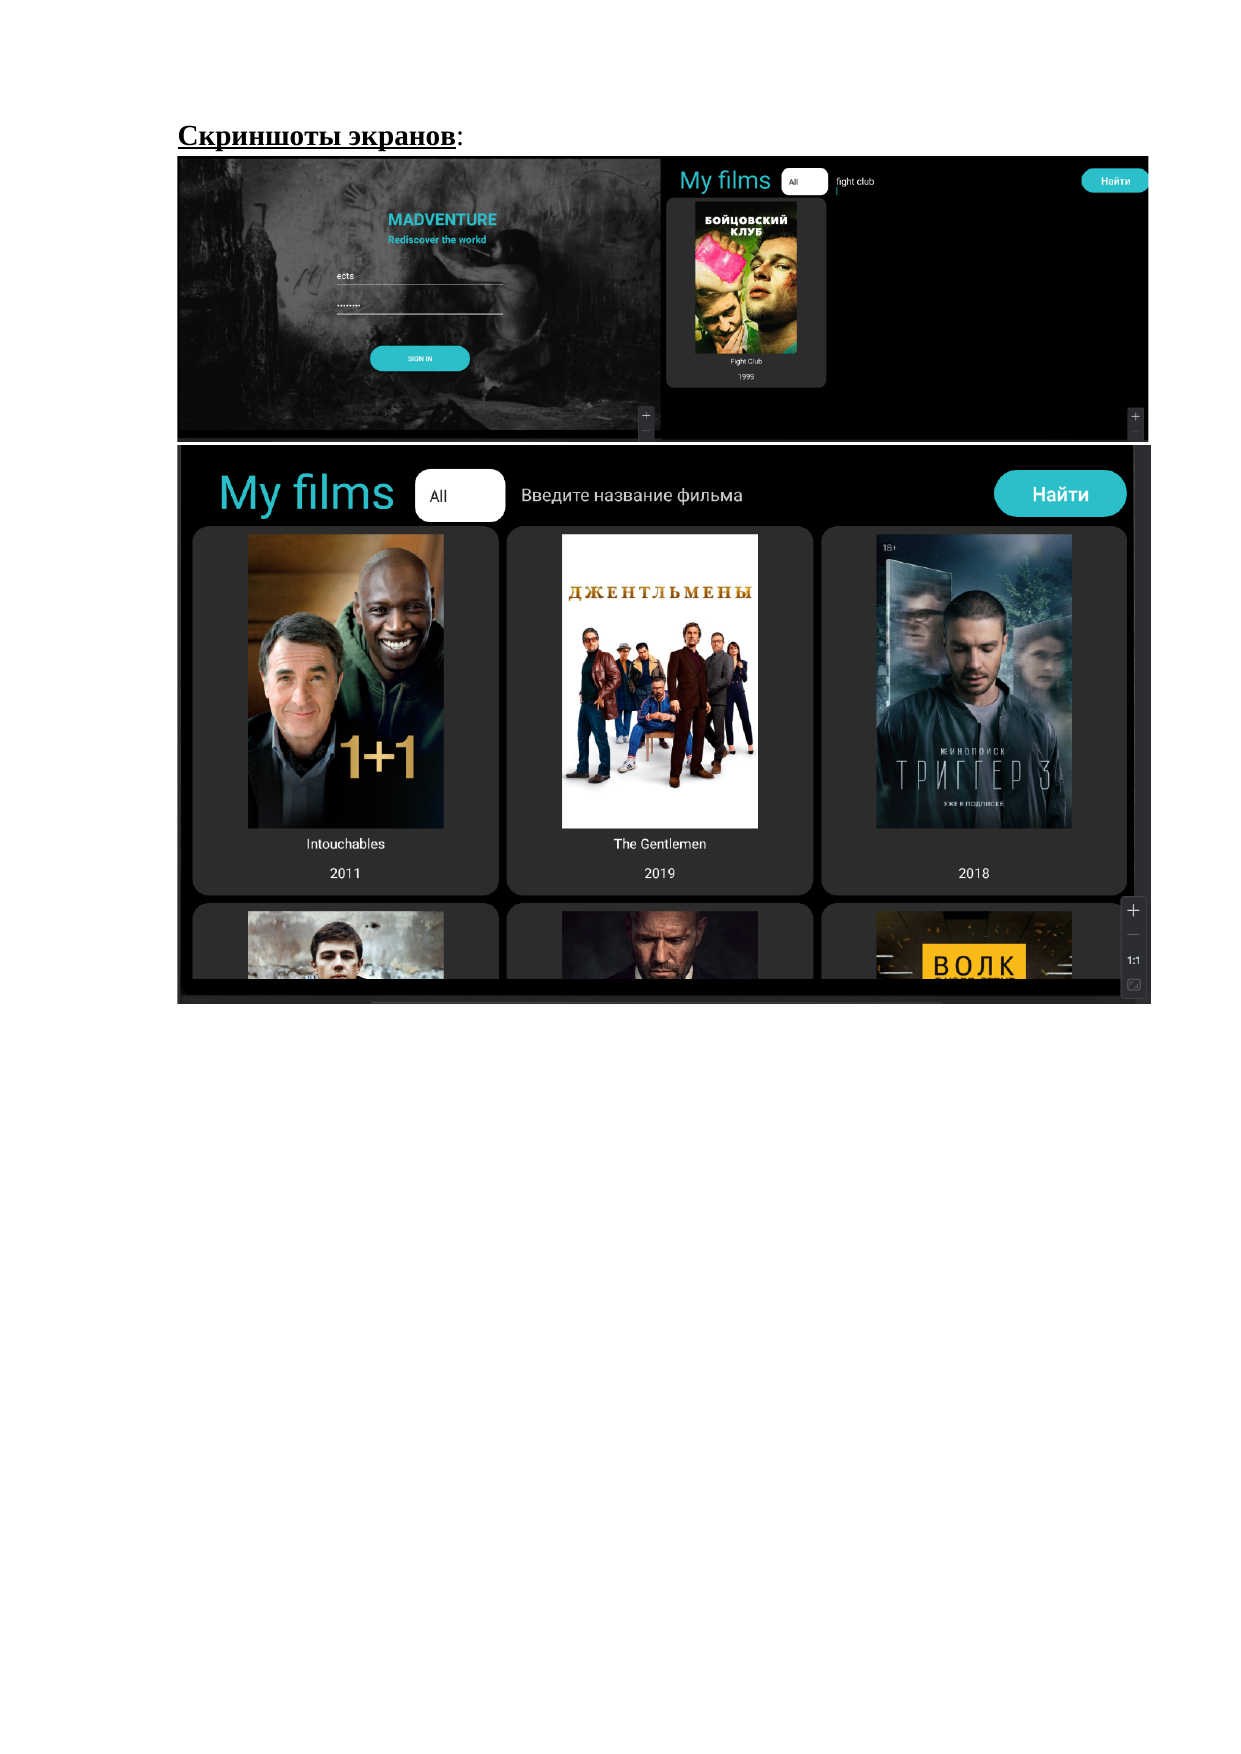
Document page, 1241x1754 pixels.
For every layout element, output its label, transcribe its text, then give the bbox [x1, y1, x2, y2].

text Скриншоты экранов: [177, 118, 1152, 152]
picture [177, 445, 1151, 1004]
picture [177, 156, 1149, 442]
